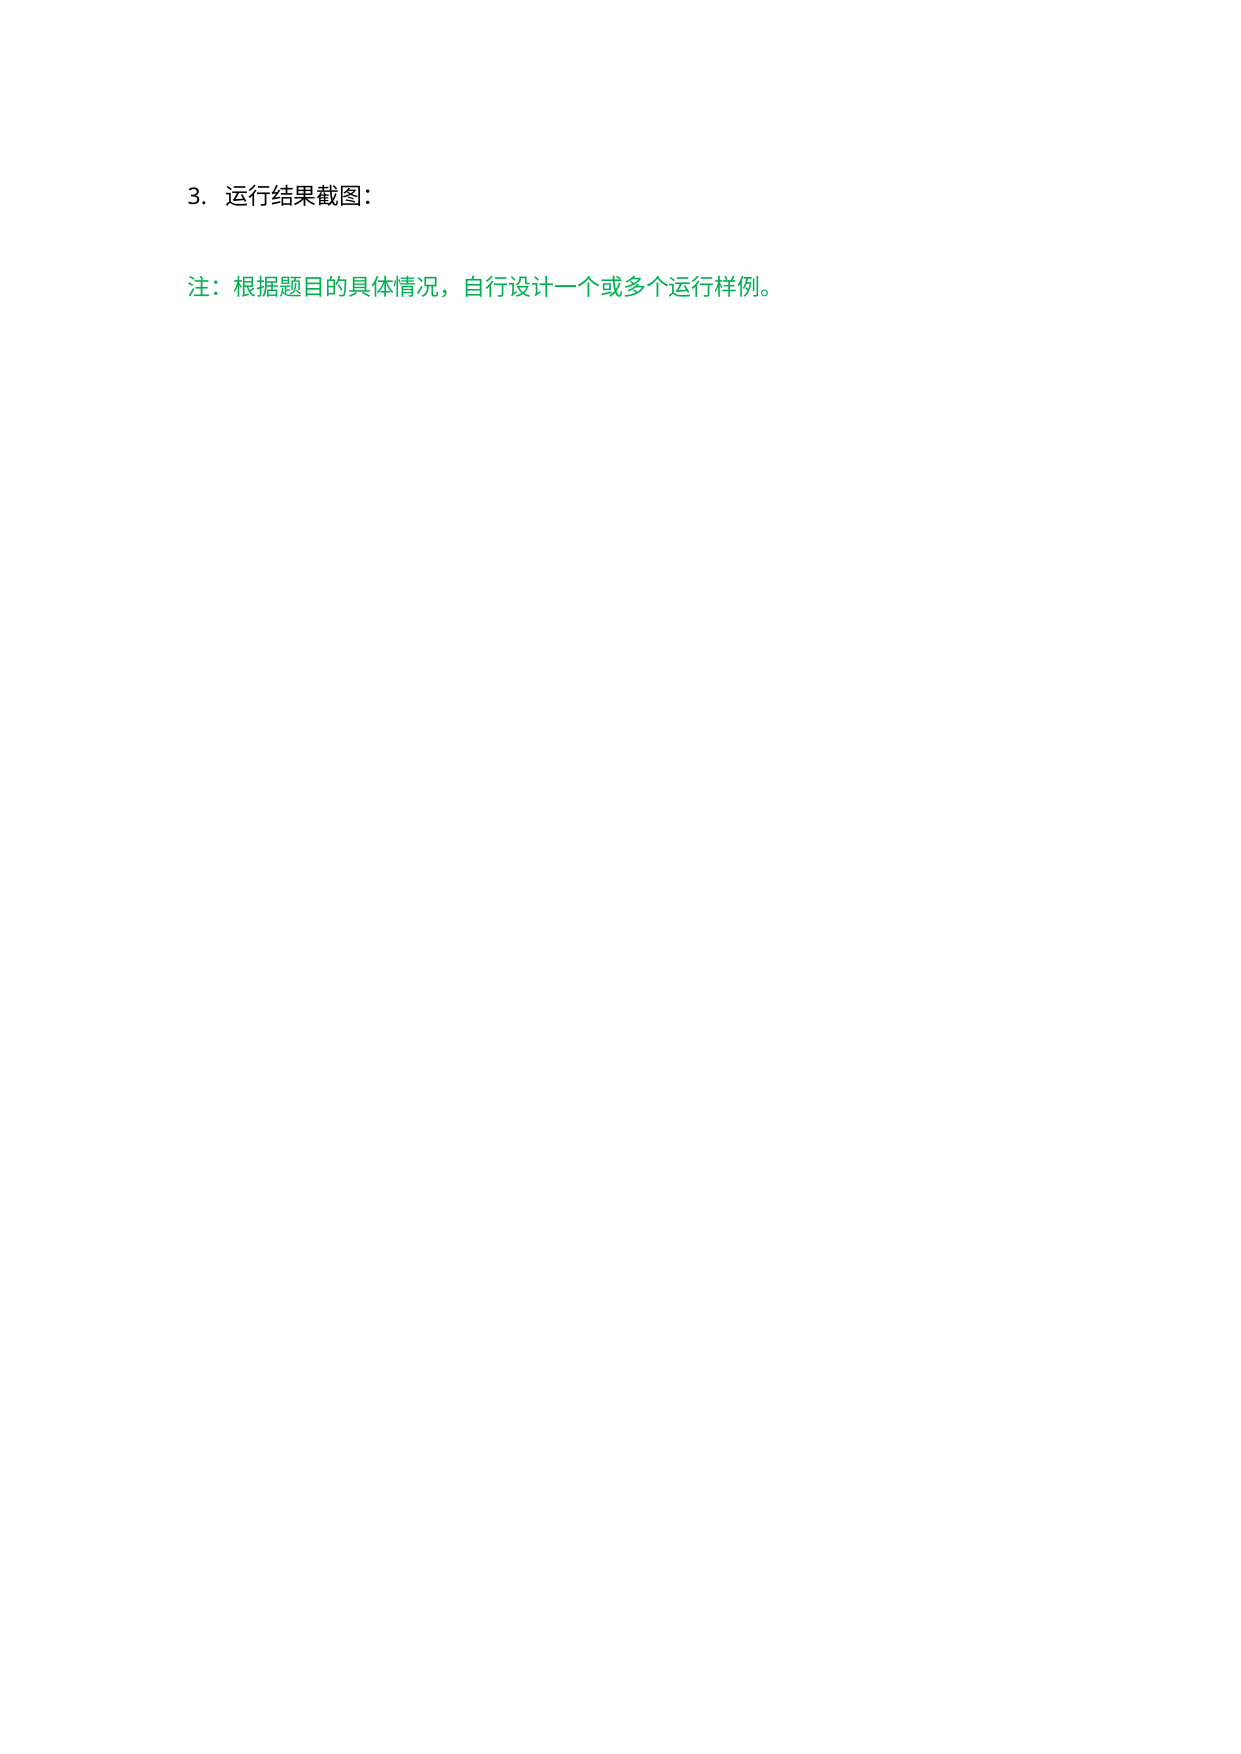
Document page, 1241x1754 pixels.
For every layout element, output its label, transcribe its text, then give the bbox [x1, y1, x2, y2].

text 注：根据题目的具体情况，自行设计一个或多个运行样例。 [187, 253, 1053, 318]
list 运行结果截图： [187, 162, 1053, 227]
